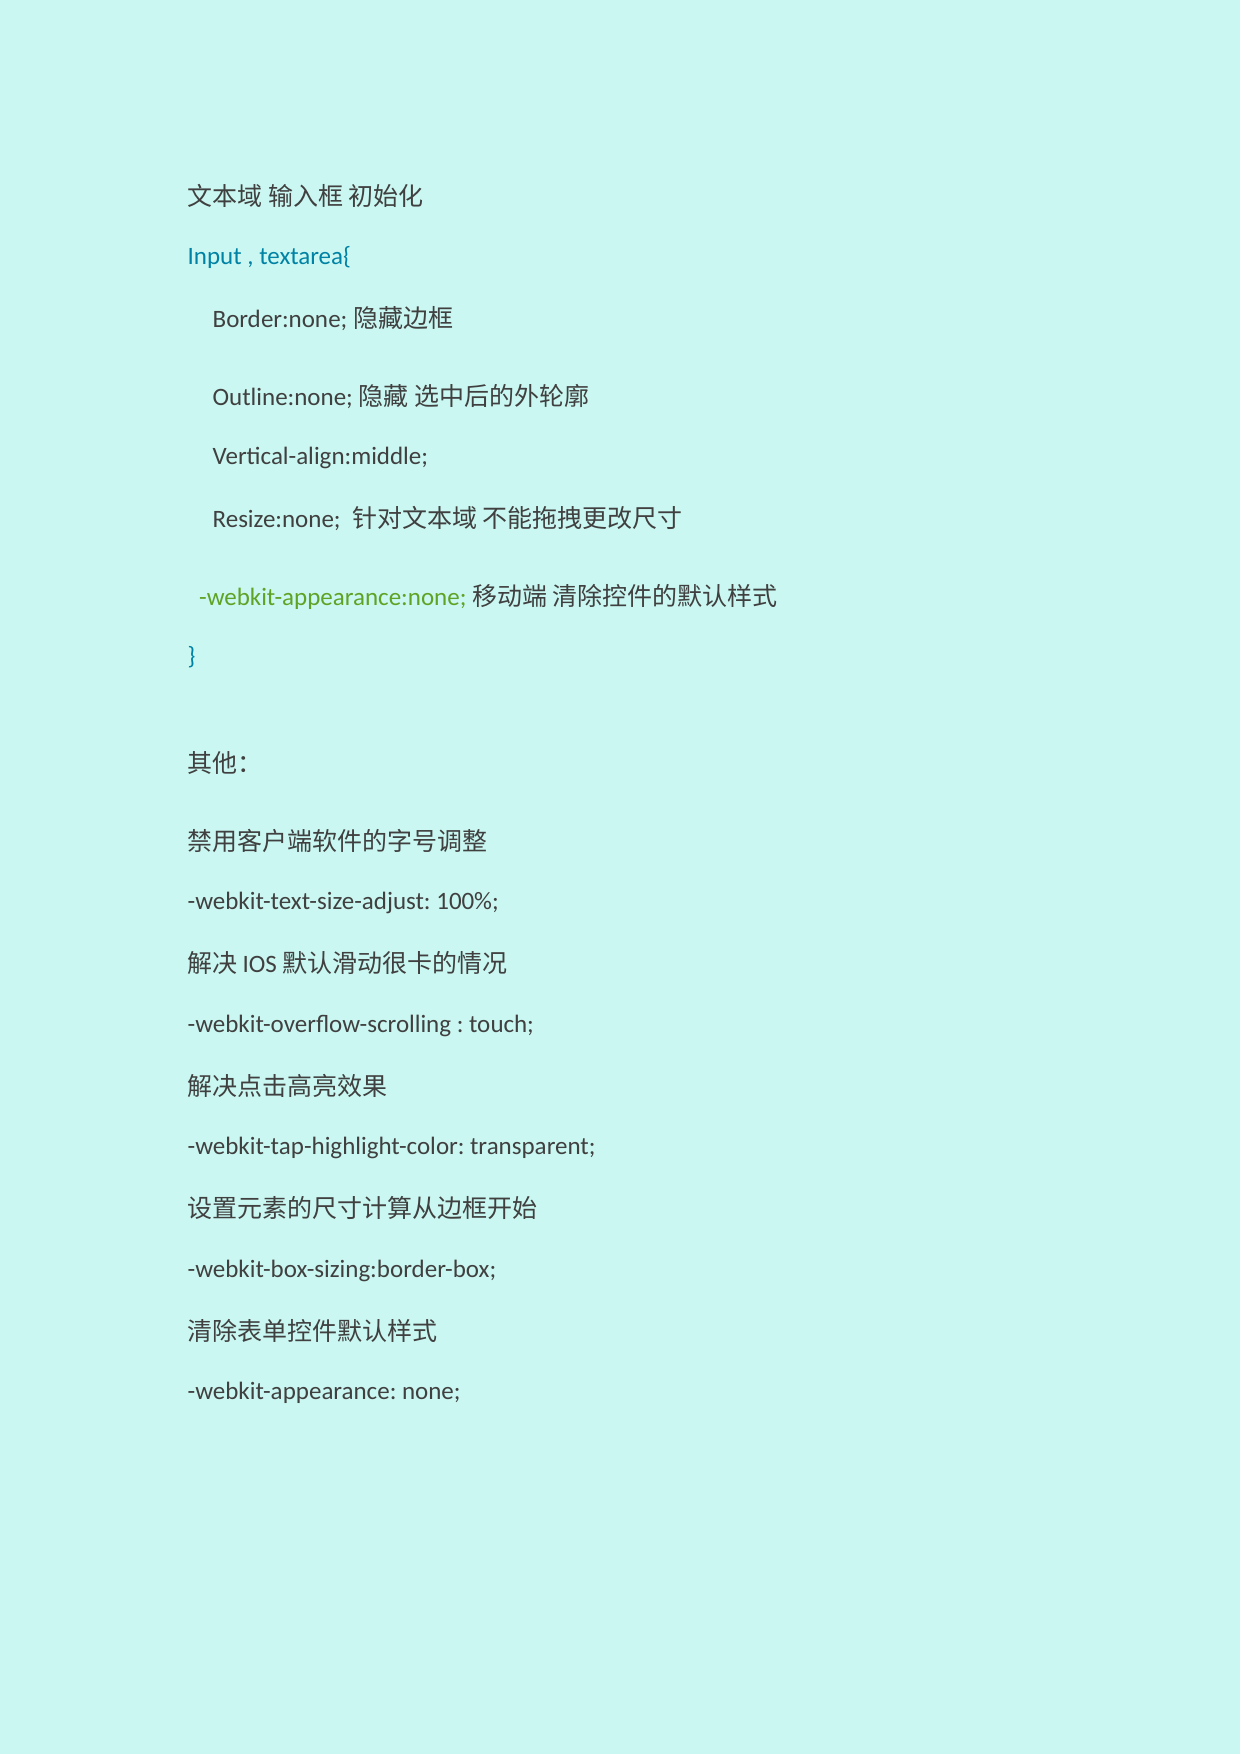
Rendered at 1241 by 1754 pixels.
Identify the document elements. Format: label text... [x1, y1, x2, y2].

text Resize:none; 针对文本域 不能拖拽更改尺寸 [187, 484, 1053, 549]
text } [187, 639, 1053, 672]
text -webkit-tap-highlight-color: transparent; [187, 1129, 1053, 1162]
text 清除表单控件默认样式 [187, 1297, 1053, 1362]
text 解决点击高亮效果 [187, 1052, 1053, 1117]
text 文本域 输入框 初始化 [187, 162, 1053, 227]
text -webkit-box-sizing:border-box; [187, 1252, 1053, 1284]
text 设置元素的尺寸计算从边框开始 [187, 1174, 1053, 1239]
text Vertical-align:middle; [187, 439, 1053, 472]
text 禁用客户端软件的字号调整 [187, 807, 1053, 872]
text -webkit-appearance: none; [187, 1374, 1053, 1407]
text 其他： [187, 729, 1053, 794]
text Input , textarea{ [187, 239, 1053, 272]
text 解决IOS默认滑动很卡的情况 [187, 929, 1053, 994]
text -webkit-appearance:none; 移动端 清除控件的默认样式 [187, 562, 1053, 627]
text Border:none; 隐藏边框 [187, 284, 1053, 349]
text -webkit-overflow-scrolling : touch; [187, 1007, 1053, 1039]
text Outline:none; 隐藏 选中后的外轮廓 [187, 362, 1053, 427]
text -webkit-text-size-adjust: 100%; [187, 884, 1053, 917]
